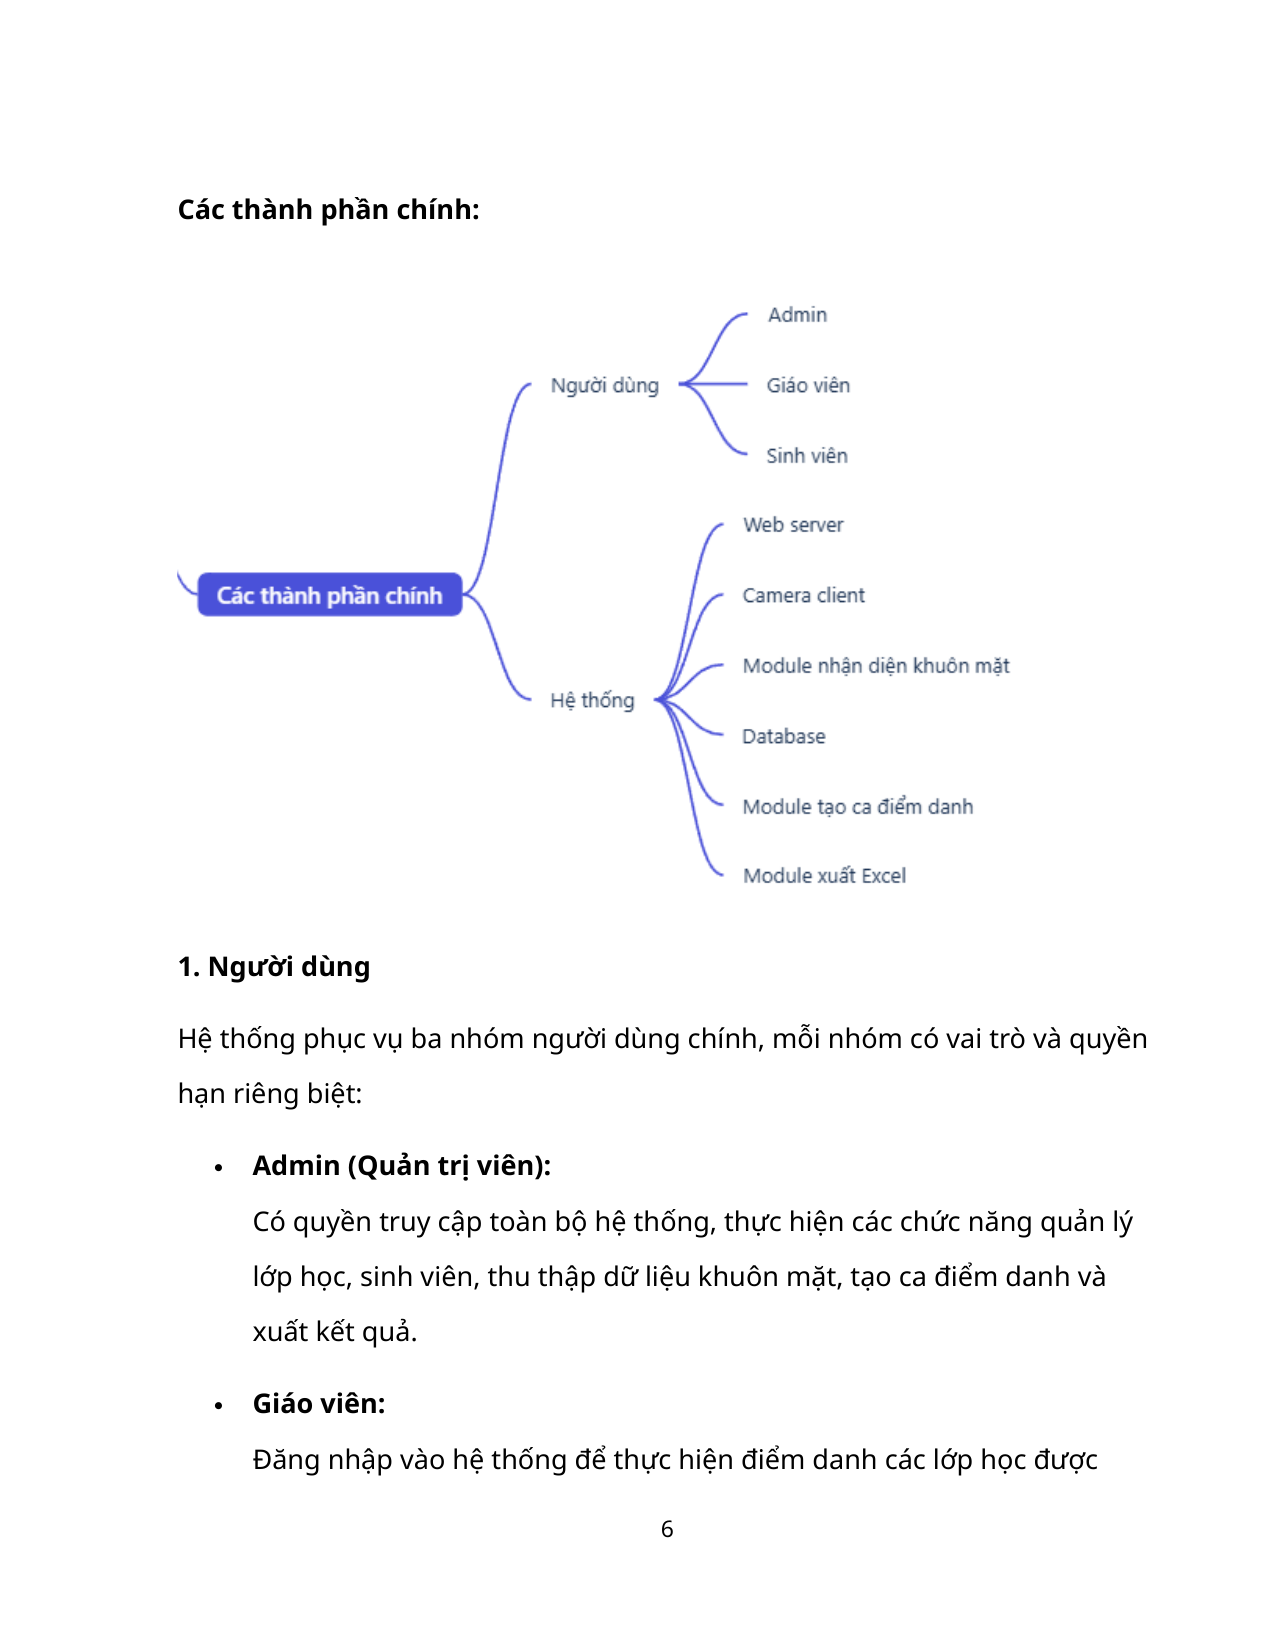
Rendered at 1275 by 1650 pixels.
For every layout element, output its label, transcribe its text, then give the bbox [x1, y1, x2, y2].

picture [177, 262, 1137, 916]
text Các thành phần chính: [177, 190, 1157, 227]
list Admin (Quản trị viên): Có quyền truy cập toàn bộ hệ thống, thực hiện các chức năng quản lý lớp học, sinh viên, thu thập dữ liệu khuôn mặt, tạo ca điểm danh và xuất kết quả. [215, 1147, 1157, 1350]
text Hệ thống phục vụ ba nhóm người dùng chính, mỗi nhóm có vai trò và quyền hạn riêng biệt: [177, 1019, 1157, 1112]
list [215, 1385, 1157, 1477]
text 1. Người dùng [177, 948, 1157, 984]
